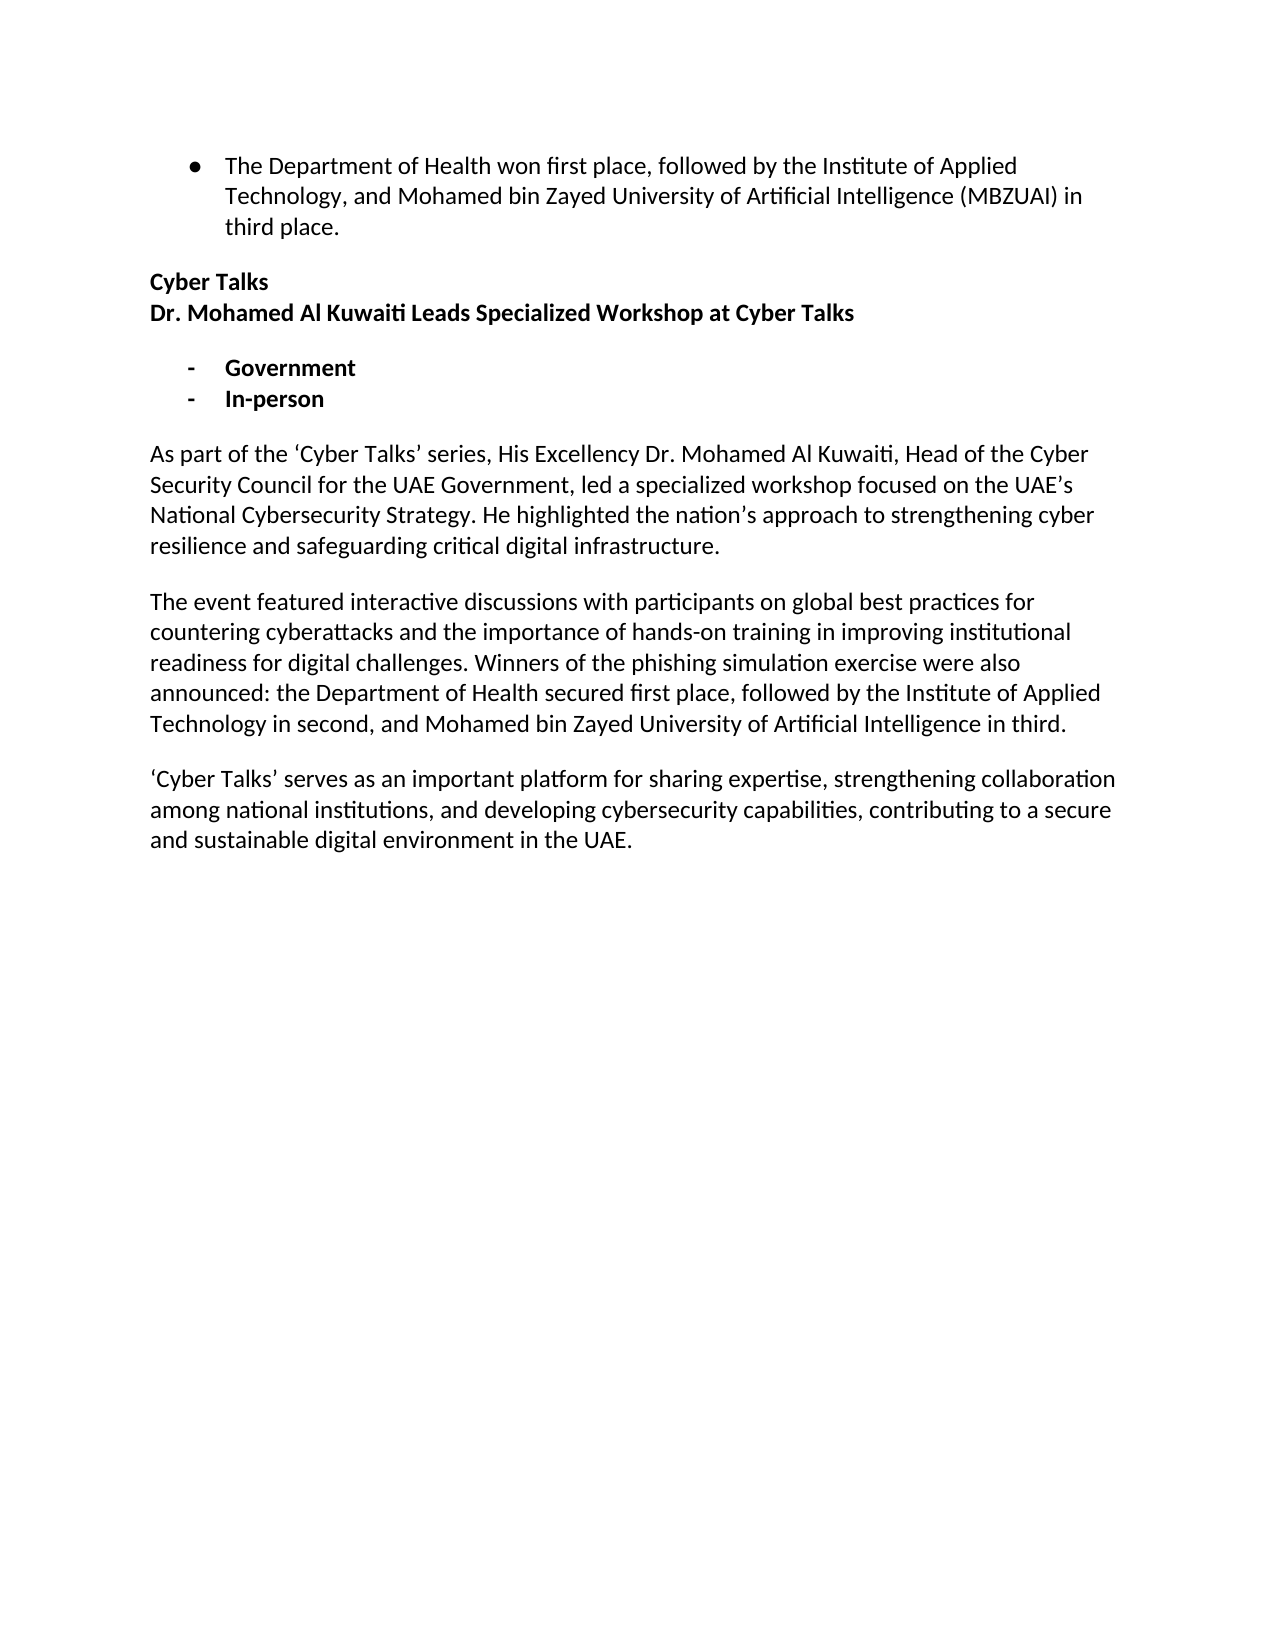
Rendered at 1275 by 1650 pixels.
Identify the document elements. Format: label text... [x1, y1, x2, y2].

list The Department of Health won first place, followed by the Institute of Applied Technology, and Mohamed bin Zayed University of Artificial Intelligence (MBZUAI) in third place. [187, 150, 1125, 242]
text The event featured interactive discussions with participants on global best practices for countering cyberattacks and the importance of hands-on training in improving institutional readiness for digital challenges. Winners of the phishing simulation exercise were also announced: the Department of Health secured first place, followed by the Institute of Applied Technology in second, and Mohamed bin Zayed University of Artificial Intelligence in third. [150, 586, 1125, 738]
text As part of the ‘Cyber Talks’ series, His Excellency Dr. Mohamed Al Kuwaiti, Head of the Cyber Security Council for the UAE Government, led a specialized workshop focused on the UAE’s National Cybersecurity Strategy. He highlighted the nation’s approach to strengthening cyber resilience and safeguarding critical digital infrastructure. [150, 439, 1125, 561]
text Cyber Talks Dr. Mohamed Al Kuwaiti Leads Specialized Workshop at Cyber Talks [150, 267, 1125, 328]
list In-person [187, 383, 1125, 414]
list Government [187, 353, 1125, 383]
text ‘Cyber Talks’ serves as an important platform for sharing expertise, strengthening collaboration among national institutions, and developing cybersecurity capabilities, contributing to a secure and sustainable digital environment in the UAE. [150, 763, 1125, 855]
